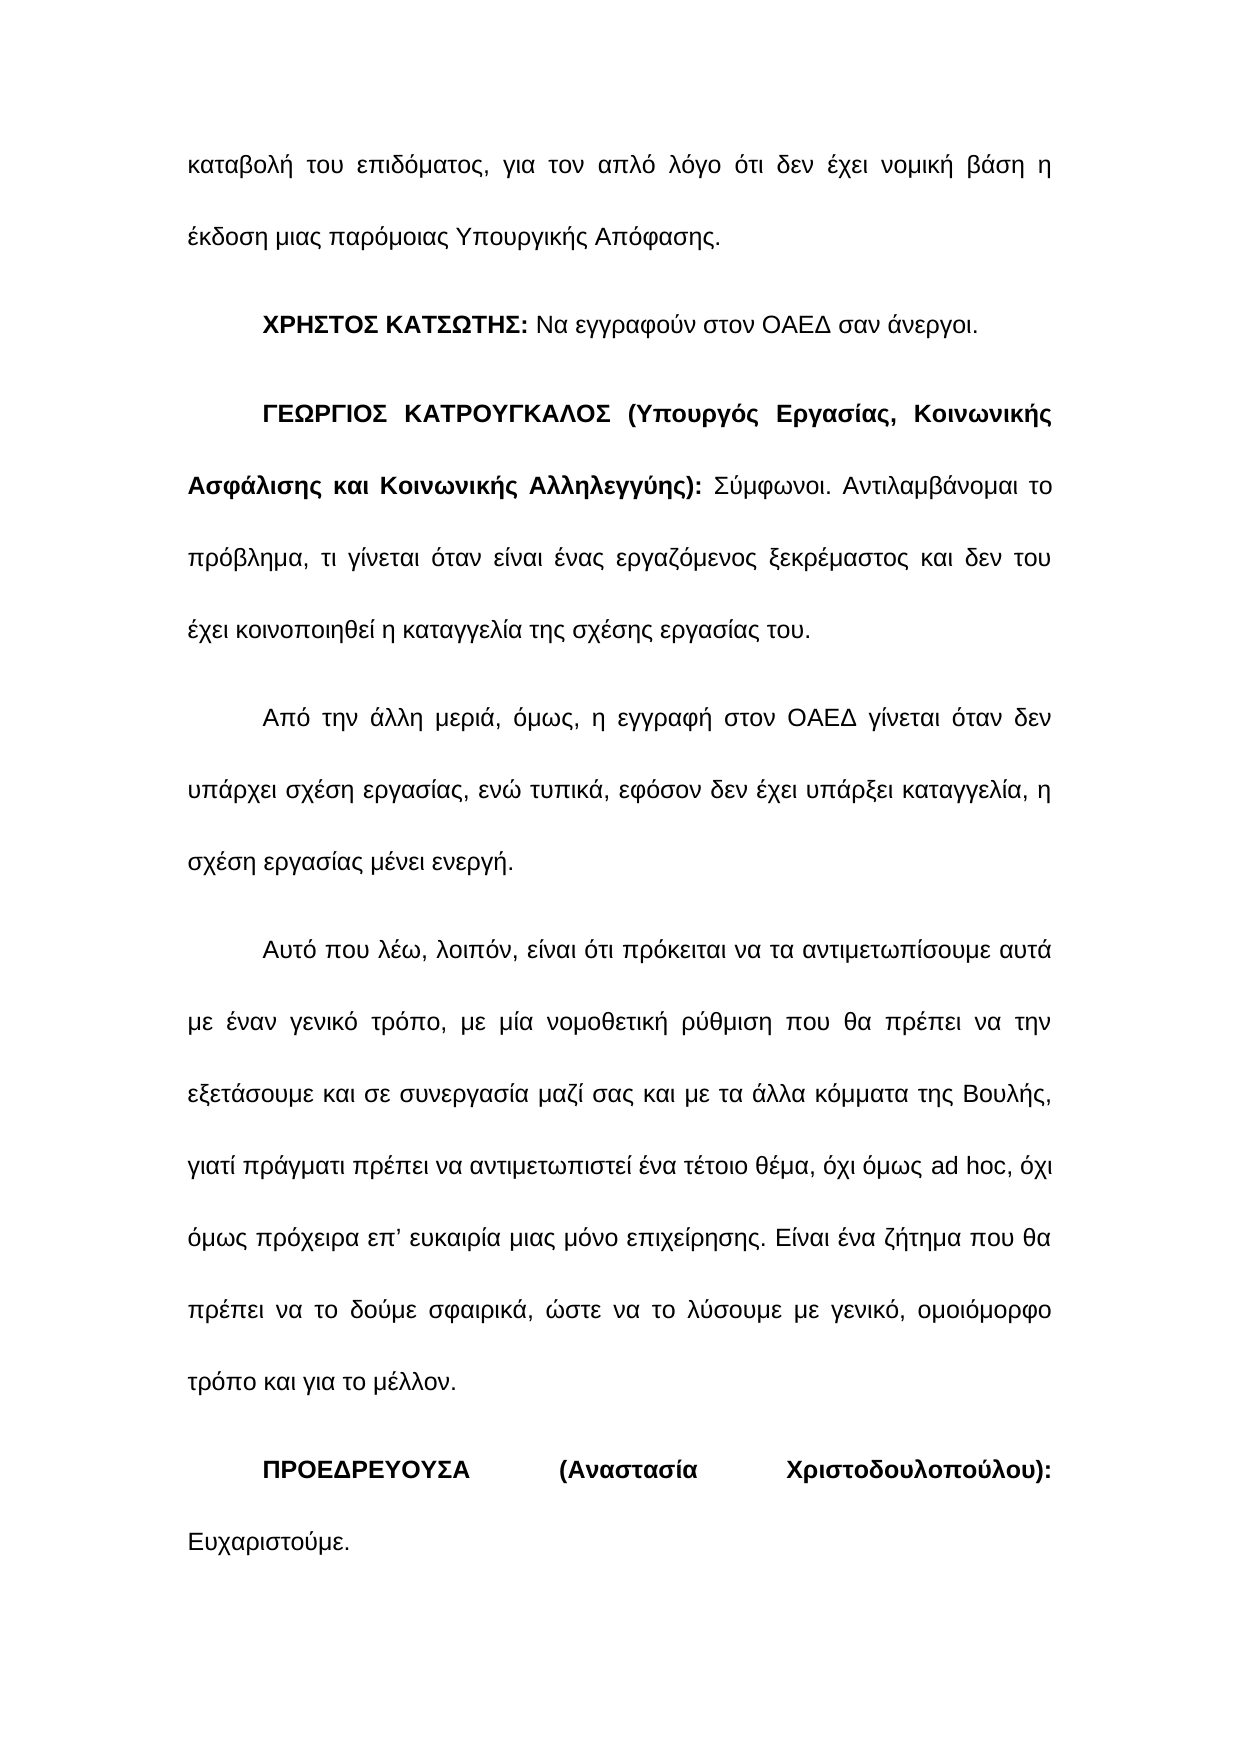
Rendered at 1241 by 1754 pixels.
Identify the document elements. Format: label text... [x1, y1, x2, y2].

text ΧΡΗΣΤΟΣ ΚΑΤΣΩΤΗΣ: Να εγγραφούν στον ΟΑΕΔ σαν άνεργοι. [187, 310, 1053, 339]
text Από την άλλη μεριά, όμως, η εγγραφή στον ΟΑΕΔ γίνεται όταν δεν υπάρχει σχέση εργασίας, ενώ τυπικά, εφόσον δεν έχει υπάρξει καταγγελία, η σχέση εργασίας μένει ενεργή. [187, 703, 1053, 876]
text Αυτό που λέω, λοιπόν, είναι ότι πρόκειται να τα αντιμετωπίσουμε αυτά με έναν γενικό τρόπο, με μία νομοθετική ρύθμιση που θα πρέπει να την εξετάσουμε και σε συνεργασία μαζί σας και με τα άλλα κόμματα της Βουλής, γιατί πράγματι πρέπει να αντιμετωπιστεί ένα τέτοιο θέμα, όχι όμως ad hoc, όχι όμως πρόχειρα επ’ ευκαιρία μιας μόνο επιχείρησης. Είναι ένα ζήτημα που θα πρέπει να το δούμε σφαιρικά, ώστε να το λύσουμε με γενικό, ομοιόμορφο τρόπο και για το μέλλον. [187, 935, 1053, 1395]
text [187, 150, 1053, 251]
text ΓΕΩΡΓΙΟΣ ΚΑΤΡΟΥΓΚΑΛΟΣ (Υπουργός Εργασίας, Κοινωνικής Ασφάλισης και Κοινωνικής Αλληλεγγύης): Σύμφωνοι. Αντιλαμβάνομαι το πρόβλημα, τι γίνεται όταν είναι ένας εργαζόμενος ξεκρέμαστος και δεν του έχει κοινοποιηθεί η καταγγελία της σχέσης εργασίας του. [187, 399, 1053, 643]
text ΠΡΟΕΔΡΕΥΟΥΣΑ (Αναστασία Χριστοδουλοπούλου): Ευχαριστούμε. [187, 1455, 1053, 1556]
